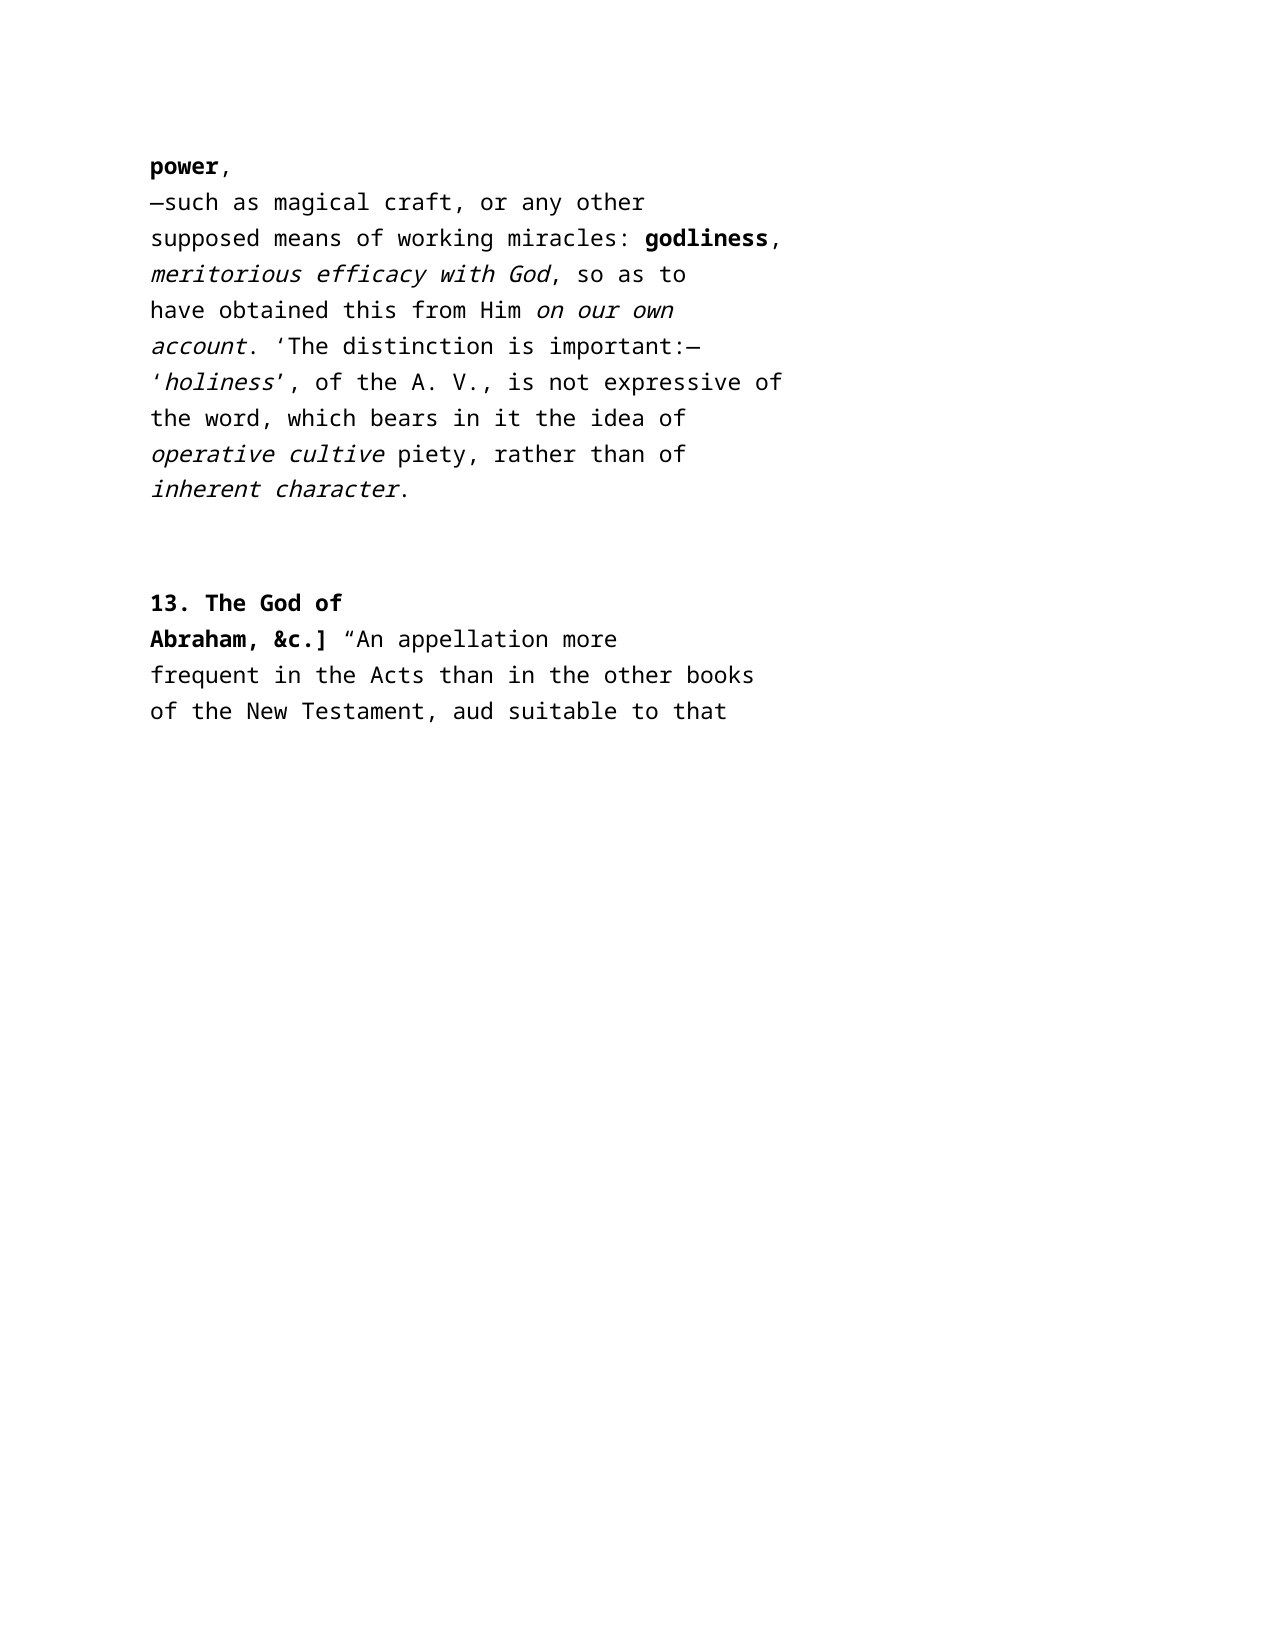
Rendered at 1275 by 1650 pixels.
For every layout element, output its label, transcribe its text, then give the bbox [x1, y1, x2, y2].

text power, —such as magical craft, or any other supposed means of working miracles: godliness, meritorious efficacy with God, so as to have obtained this from Him on our own account. ‘The distinction is important:— ‘holiness’, of the A. V., is not expressive of the word, which bears in it the idea of operative cultive piety, rather than of inherent character. [150, 150, 1125, 505]
text 13. The God of Abraham, &c.] “An appellation more frequent in the Acts than in the other books of the New Testament, aud suitable to that [150, 587, 1125, 726]
